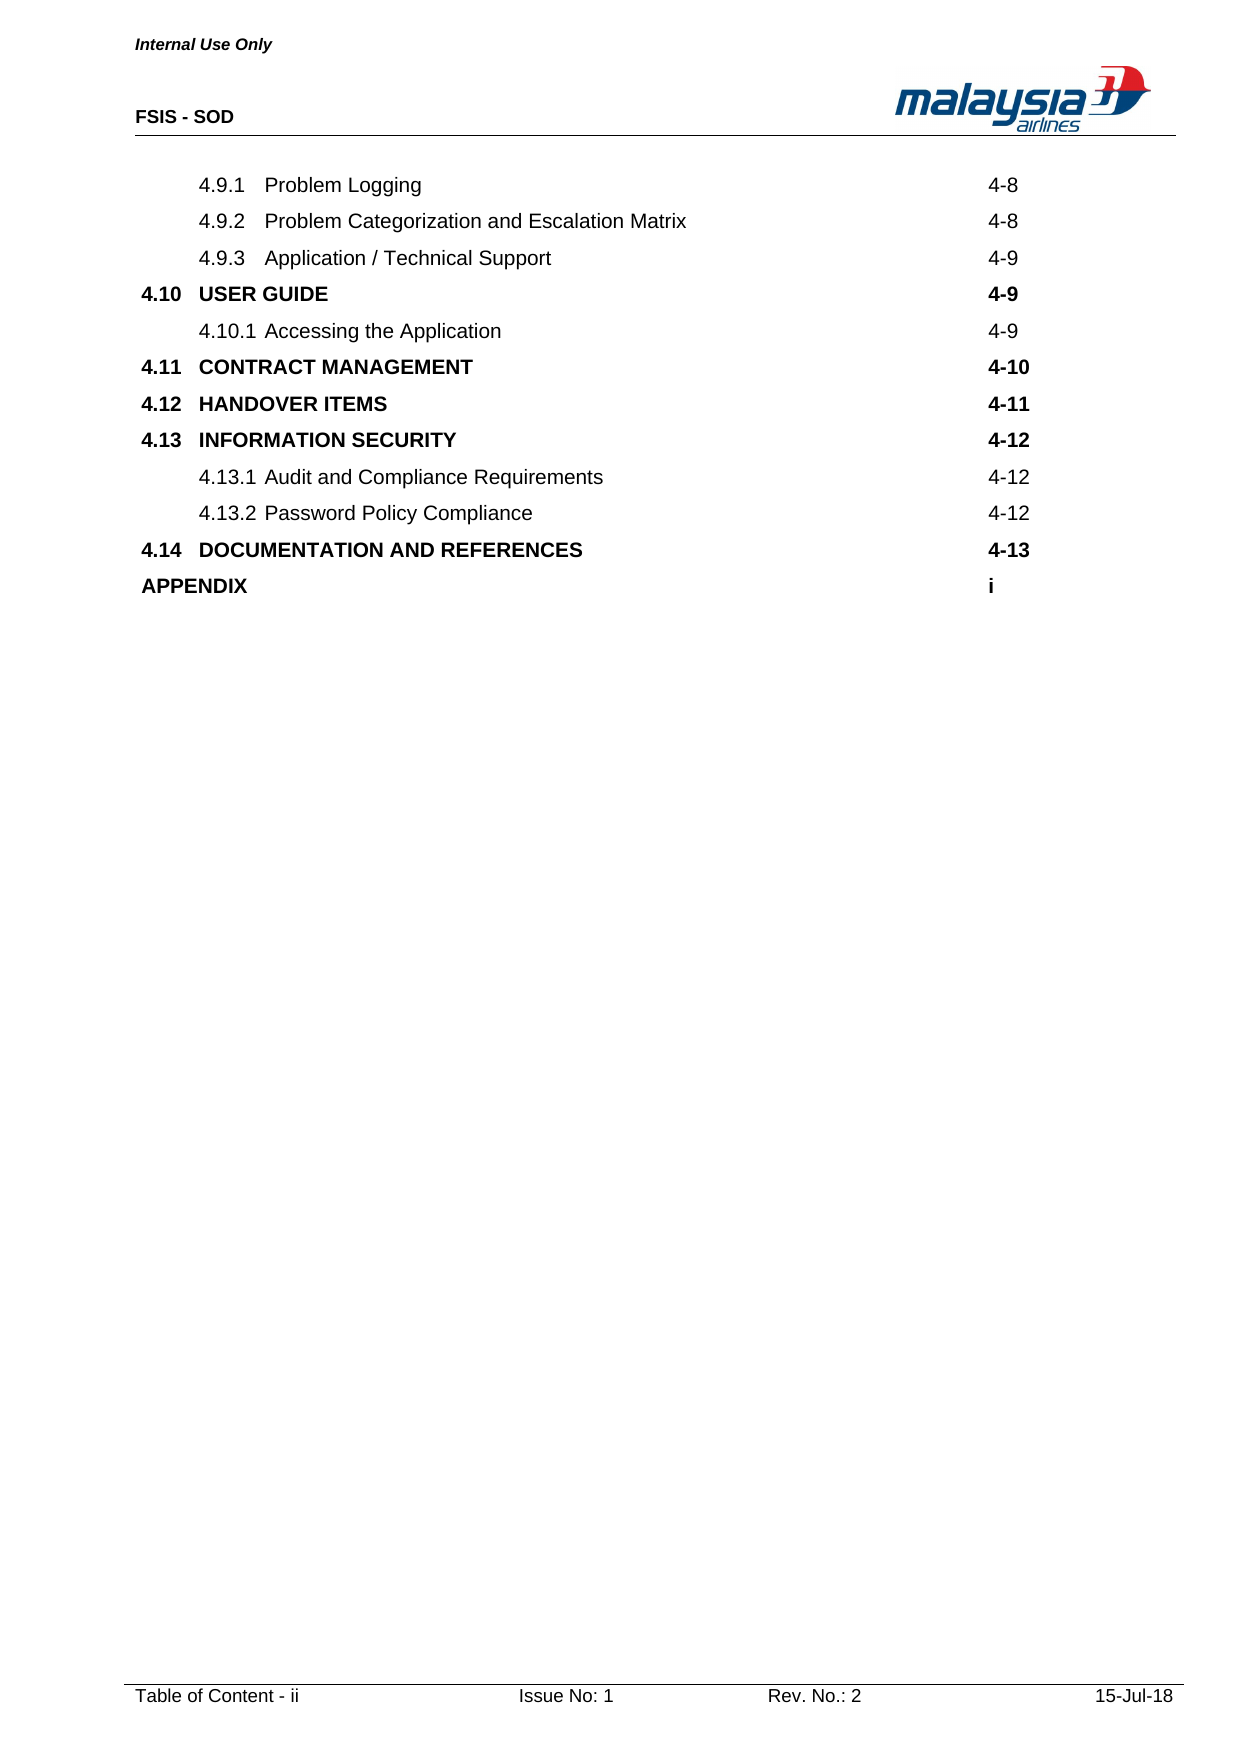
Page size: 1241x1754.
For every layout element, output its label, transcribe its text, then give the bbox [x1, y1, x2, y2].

text 4.13 INFORMATION SECURITY 4-12 [141, 428, 1113, 452]
text 4.9.3 Application / Technical Support 4-9 [199, 246, 1185, 270]
text 4.10.1 Accessing the Application 4-9 [199, 319, 1185, 343]
text 4.9.1 Problem Logging 4-8 [199, 173, 1185, 197]
picture [895, 66, 1151, 132]
text 4.9.2 Problem Categorization and Escalation Matrix 4-8 [199, 209, 1185, 233]
text 4.14 DOCUMENTATION AND REFERENCES 4-13 [141, 537, 1113, 561]
text 4.13.1 Audit and Compliance Requirements 4-12 [199, 464, 1185, 488]
text AppendiX i [141, 574, 1113, 598]
text 4.12 HANDOVER ITEMS 4-11 [141, 392, 1113, 416]
text 4.10 USER GUIDE 4-9 [141, 282, 1113, 306]
text 4.11 CONTRACT MANAGEMENT 4-10 [141, 355, 1113, 379]
text 4.13.2 Password Policy Compliance 4-12 [199, 501, 1185, 525]
